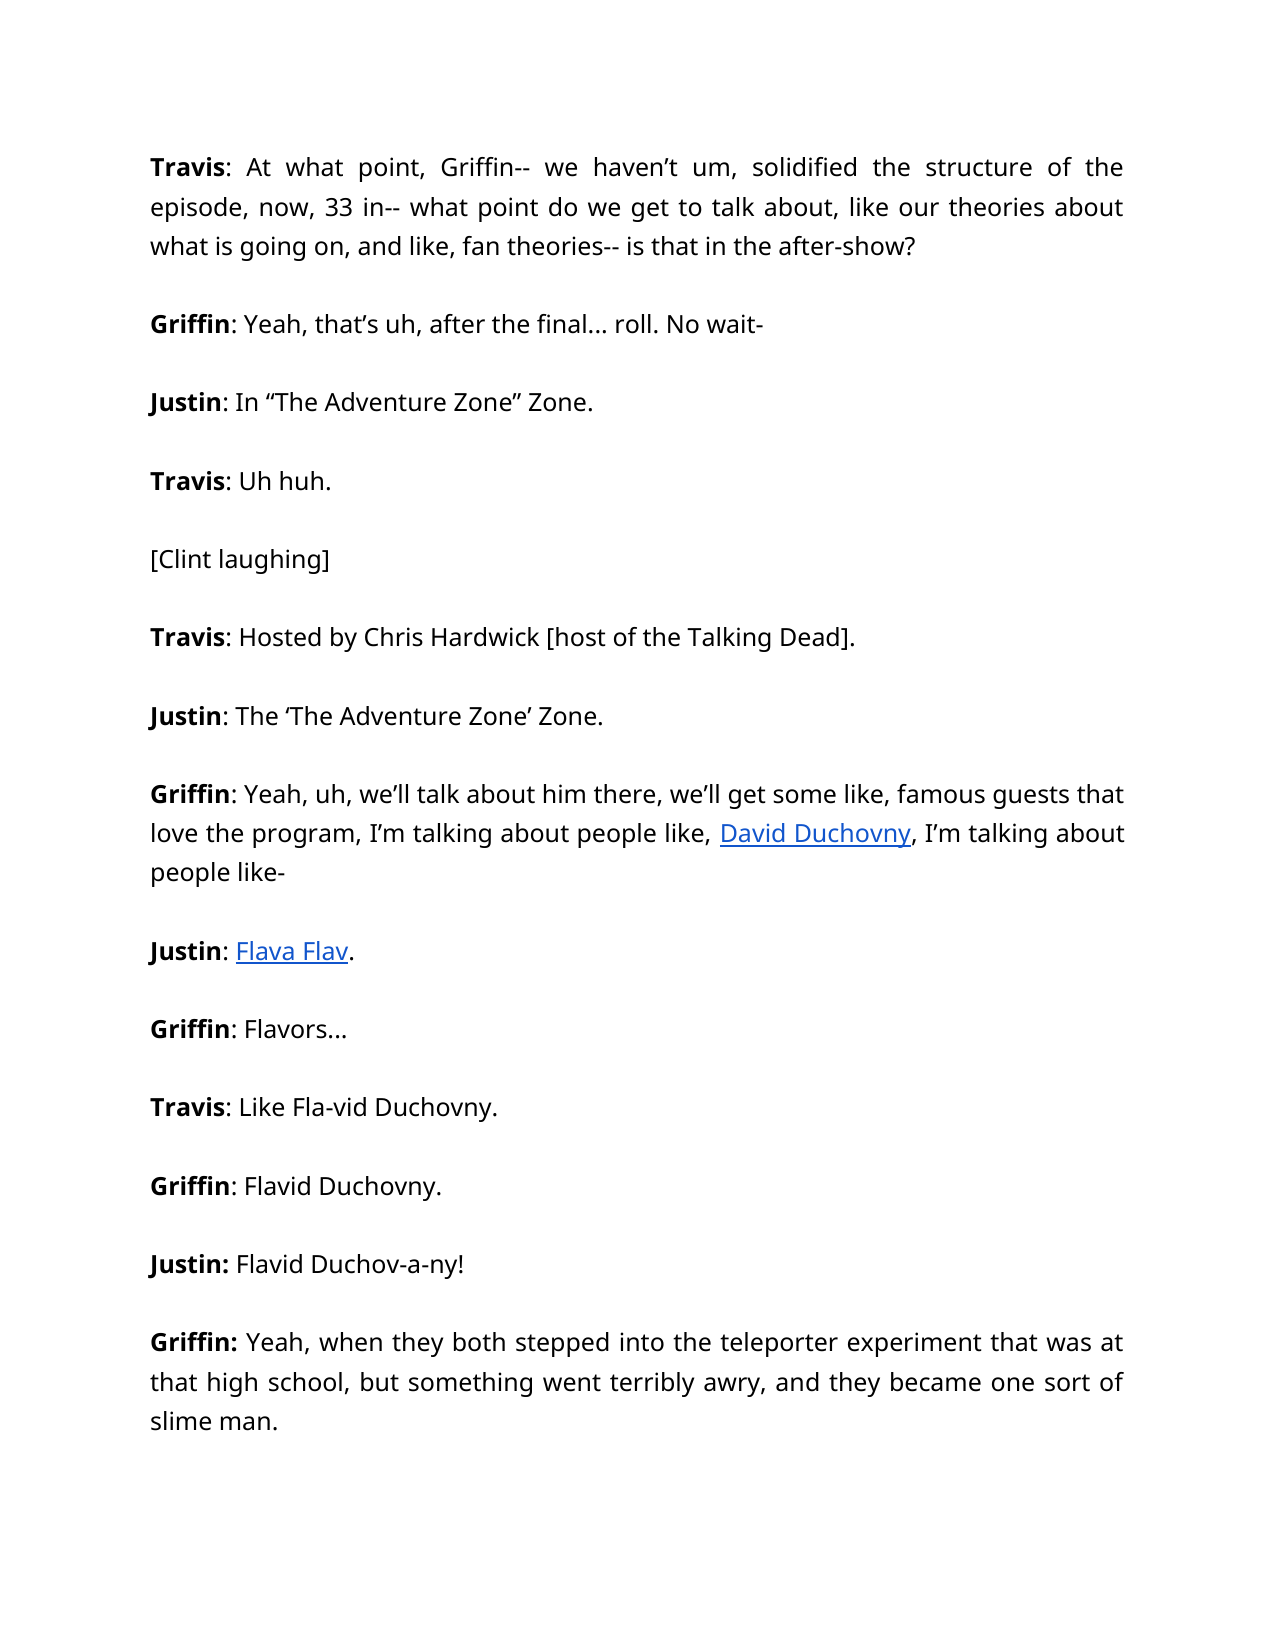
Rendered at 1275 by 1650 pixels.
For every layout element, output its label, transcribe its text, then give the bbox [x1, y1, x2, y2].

text Justin: Flava Flav. [150, 933, 1125, 967]
text Travis: Uh huh. [150, 463, 1125, 497]
text Griffin: Yeah, when they both stepped into the teleporter experiment that was at that high school, but something went terribly awry, and they became one sort of slime man. [150, 1325, 1125, 1437]
text Griffin: Yeah, uh, we’ll talk about him there, we’ll get some like, famous guests that love the program, I’m talking about people like, David Duchovny, I’m talking about people like- [150, 777, 1125, 889]
text Griffin: Flavid Duchovny. [150, 1168, 1125, 1202]
text Travis: Like Fla-vid Duchovny. [150, 1090, 1125, 1124]
text Griffin: Yeah, that’s uh, after the final... roll. No wait- [150, 307, 1125, 341]
text Justin: The ‘The Adventure Zone’ Zone. [150, 698, 1125, 732]
text Justin: Flavid Duchov-a-ny! [150, 1247, 1125, 1281]
text Griffin: Flavors... [150, 1012, 1125, 1046]
text Travis: At what point, Griffin-- we haven’t um, solidified the structure of the episode, now, 33 in-- what point do we get to talk about, like our theories about what is going on, and like, fan theories-- is that in the after-show? [150, 150, 1125, 262]
text Justin: In “The Adventure Zone” Zone. [150, 385, 1125, 419]
text [Clint laughing] [150, 542, 1125, 576]
text Travis: Hosted by Chris Hardwick [host of the Talking Dead]. [150, 620, 1125, 654]
